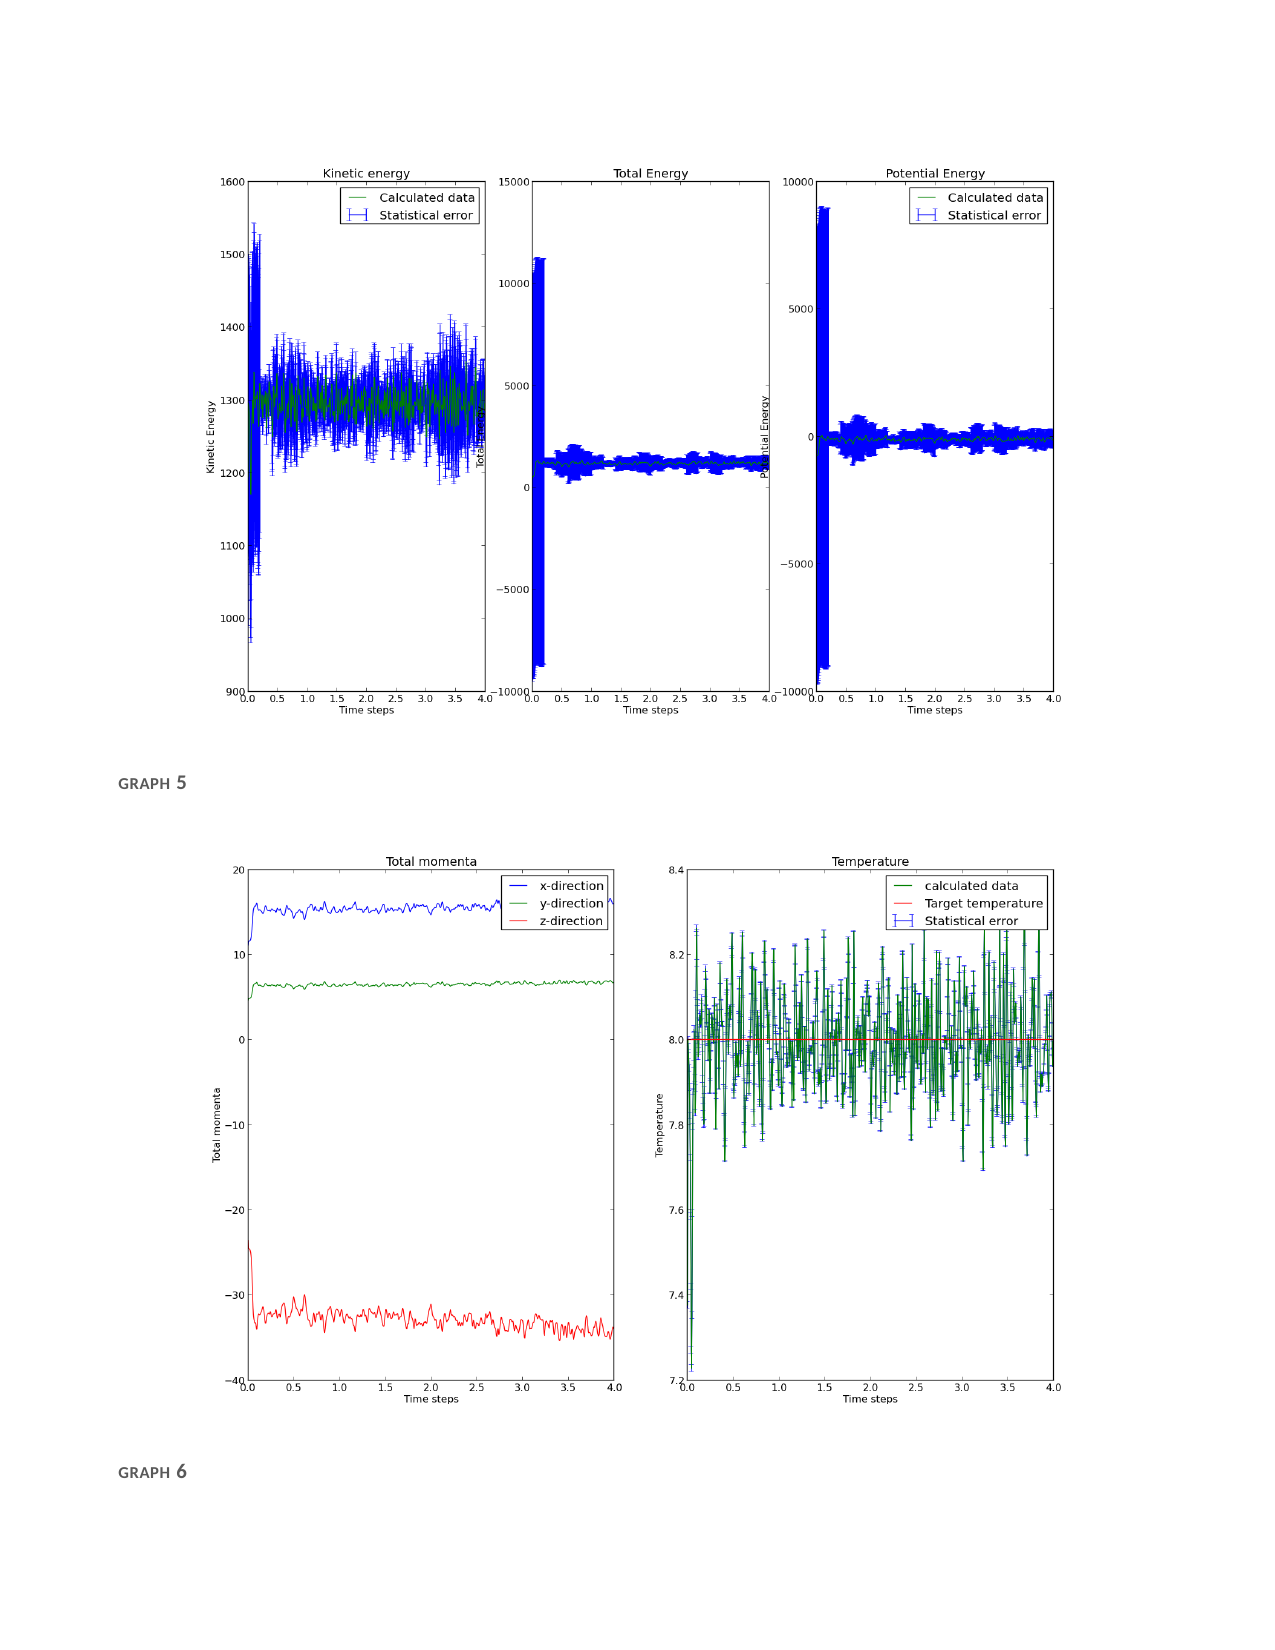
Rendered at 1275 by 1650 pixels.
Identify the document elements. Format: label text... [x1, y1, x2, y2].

picture [118, 118, 1157, 755]
picture [118, 807, 1157, 1444]
